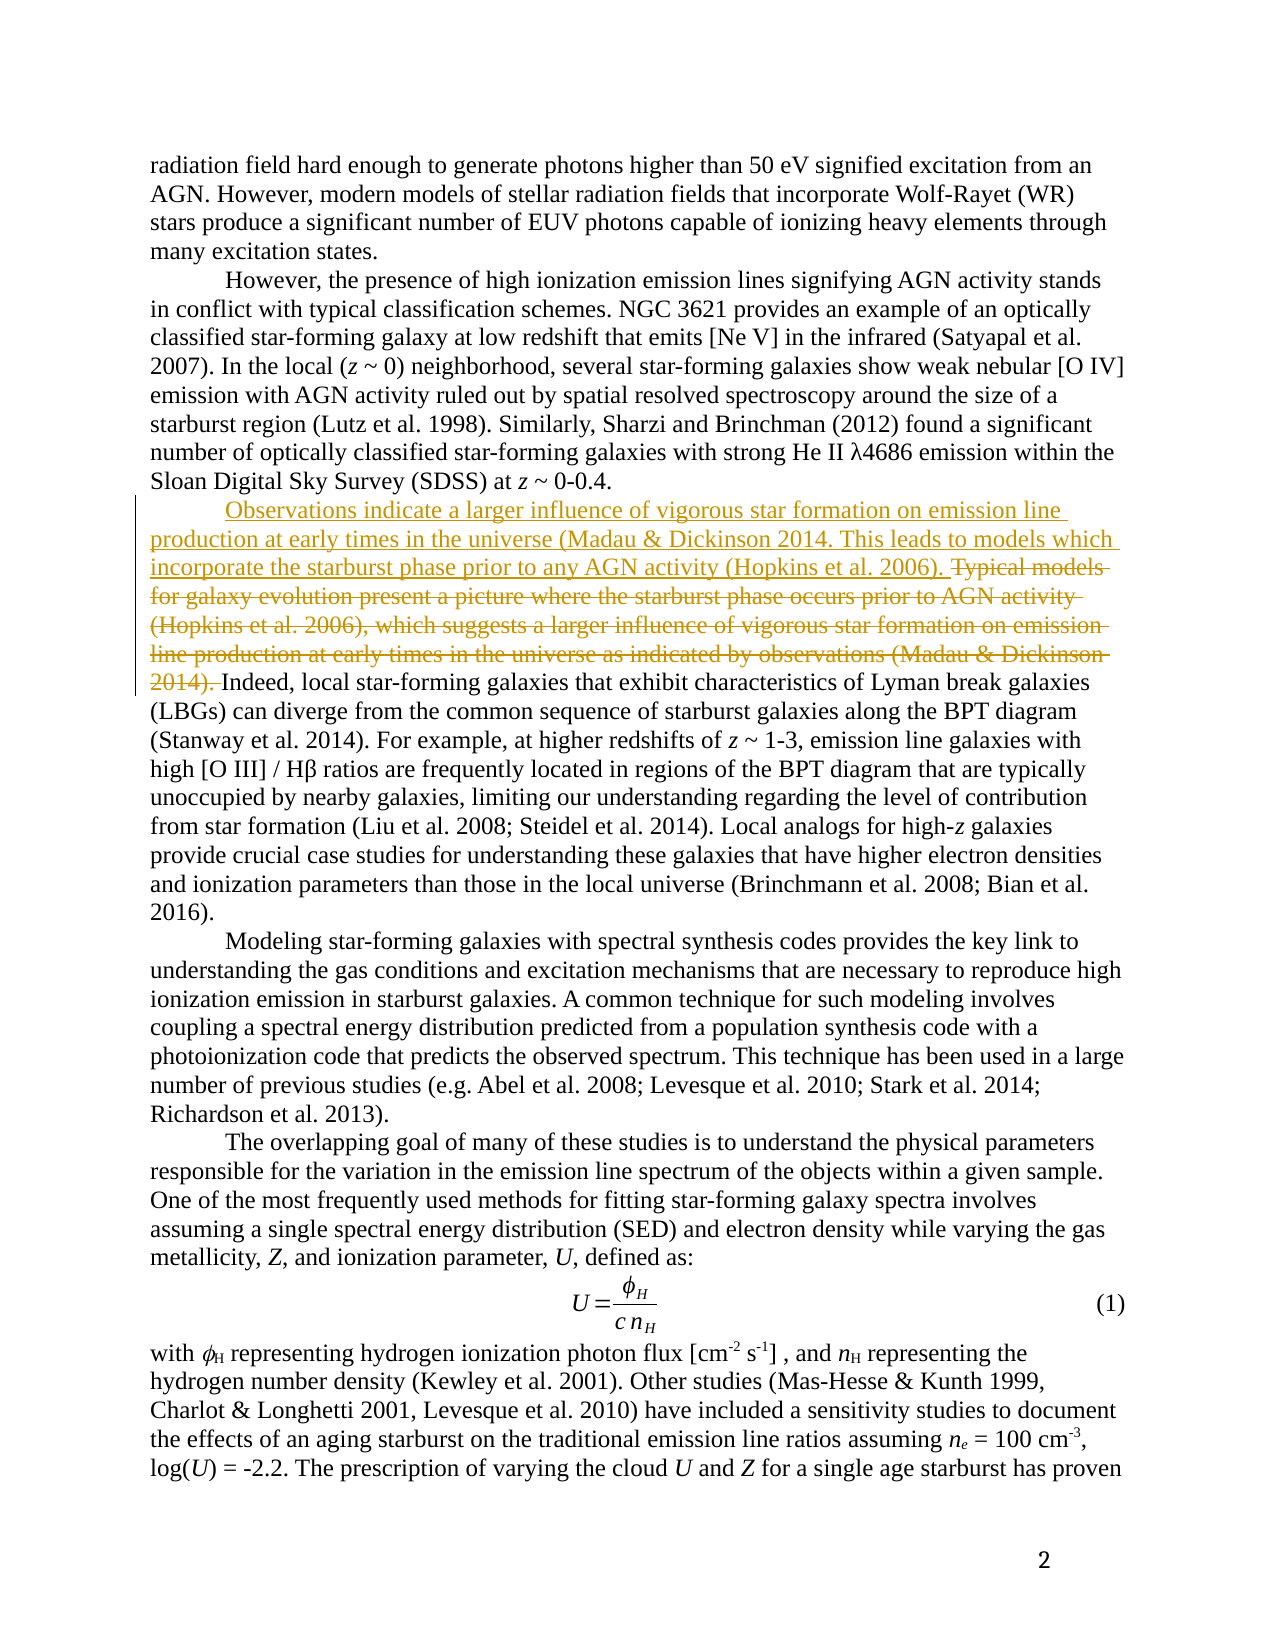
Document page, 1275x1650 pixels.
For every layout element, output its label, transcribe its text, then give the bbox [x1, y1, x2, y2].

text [150, 150, 1125, 265]
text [150, 1338, 1125, 1481]
text Modeling star-forming galaxies with spectral synthesis codes provides the key link to understanding the gas conditions and excitation mechanisms that are necessary to reproduce high ionization emission in starburst galaxies. A common technique for such modeling involves coupling a spectral energy distribution predicted from a population synthesis code with a photoionization code that predicts the observed spectrum. This technique has been used in a large number of previous studies (e.g. Abel et al. 2008; Levesque et al. 2010; Stark et al. 2014; Richardson et al. 2013). [150, 926, 1125, 1127]
text The overlapping goal of many of these studies is to understand the physical parameters responsible for the variation in the emission line spectrum of the objects within a given sample. One of the most frequently used methods for fitting star-forming galaxy spectra involves assuming a single spectral energy distribution (SED) and electron density while varying the gas metallicity, Z, and ionization parameter, U, defined as: [150, 1127, 1125, 1271]
text Indeed, local star-forming galaxies that exhibit characteristics of Lyman break galaxies (LBGs) can diverge from the common sequence of starburst galaxies along the BPT diagram (Stanway et al. 2014). For example, at higher redshifts of z ~ 1-3, emission line galaxies with high [O III] / Hβ ratios are frequently located in regions of the BPT diagram that are typically unoccupied by nearby galaxies, limiting our understanding regarding the level of contribution from star formation (Liu et al. 2008; Steidel et al. 2014). Local analogs for high-z galaxies provide crucial case studies for understanding these galaxies that have higher electron densities and ionization parameters than those in the local universe (Brinchmann et al. 2008; Bian et al. 2016). [150, 495, 1125, 926]
text However, the presence of high ionization emission lines signifying AGN activity stands in conflict with typical classification schemes. NGC 3621 provides an example of an optically classified star-forming galaxy at low redshift that emits [Ne V] in the infrared (Satyapal et al. 2007). In the local (z ~ 0) neighborhood, several star-forming galaxies show weak nebular [O IV] emission with AGN activity ruled out by spatial resolved spectroscopy around the size of a starburst region (Lutz et al. 1998). Similarly, Sharzi and Brinchman (2012) found a significant number of optically classified star-forming galaxies with strong He II λ4686 emission within the Sloan Digital Sky Survey (SDSS) at z ~ 0-0.4. [150, 265, 1125, 495]
text (1) [150, 1271, 1125, 1338]
